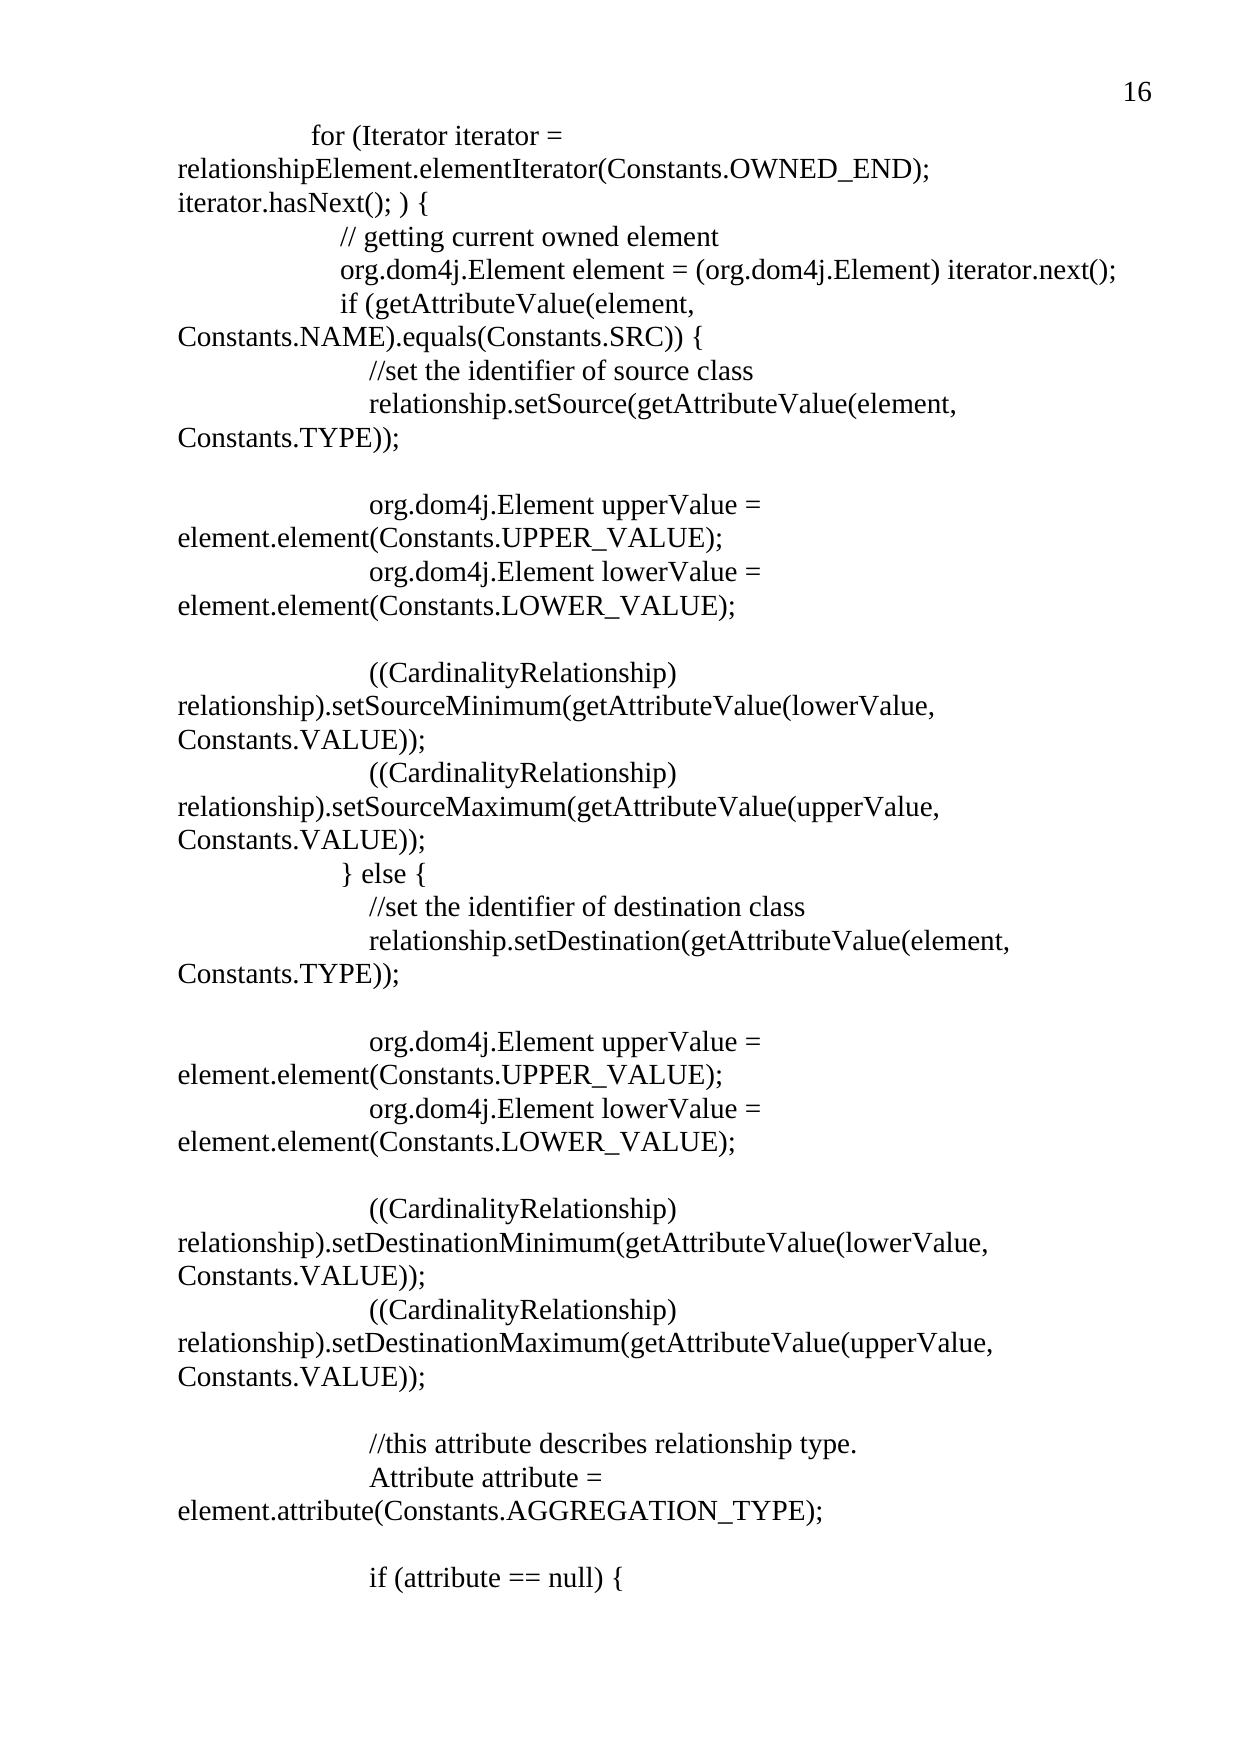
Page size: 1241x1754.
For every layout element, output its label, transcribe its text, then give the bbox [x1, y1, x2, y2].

text org.dom4j.Element lowerValue = element.element(Constants.LOWER_VALUE); [177, 1091, 1152, 1158]
text org.dom4j.Element lowerValue = element.element(Constants.LOWER_VALUE); [177, 554, 1152, 621]
text //set the identifier of source class [177, 353, 1152, 386]
text org.dom4j.Element upperValue = element.element(Constants.UPPER_VALUE); [177, 487, 1152, 554]
text Attribute attribute = element.attribute(Constants.AGGREGATION_TYPE); [177, 1460, 1152, 1527]
text } else { [177, 856, 1152, 889]
text ((CardinalityRelationship) relationship).setSourceMinimum(getAttributeValue(lowerValue, Constants.VALUE)); [177, 655, 1152, 755]
text //this attribute describes relationship type. [177, 1426, 1152, 1460]
text for (Iterator iterator = relationshipElement.elementIterator(Constants.OWNED_END); iterator.hasNext(); ) { [177, 118, 1152, 219]
text // getting current owned element [177, 219, 1152, 252]
text relationship.setSource(getAttributeValue(element, Constants.TYPE)); [177, 386, 1152, 453]
text ((CardinalityRelationship) relationship).setSourceMaximum(getAttributeValue(upperValue, Constants.VALUE)); [177, 755, 1152, 856]
text //set the identifier of destination class [177, 889, 1152, 923]
text org.dom4j.Element element = (org.dom4j.Element) iterator.next(); [177, 252, 1152, 286]
text if (attribute == null) { [177, 1560, 1152, 1594]
text relationship.setDestination(getAttributeValue(element, Constants.TYPE)); [177, 923, 1152, 990]
text org.dom4j.Element upperValue = element.element(Constants.UPPER_VALUE); [177, 1024, 1152, 1091]
text ((CardinalityRelationship) relationship).setDestinationMaximum(getAttributeValue(upperValue, Constants.VALUE)); [177, 1292, 1152, 1393]
text ((CardinalityRelationship) relationship).setDestinationMinimum(getAttributeValue(lowerValue, Constants.VALUE)); [177, 1191, 1152, 1292]
text if (getAttributeValue(element, Constants.NAME).equals(Constants.SRC)) { [177, 286, 1152, 353]
